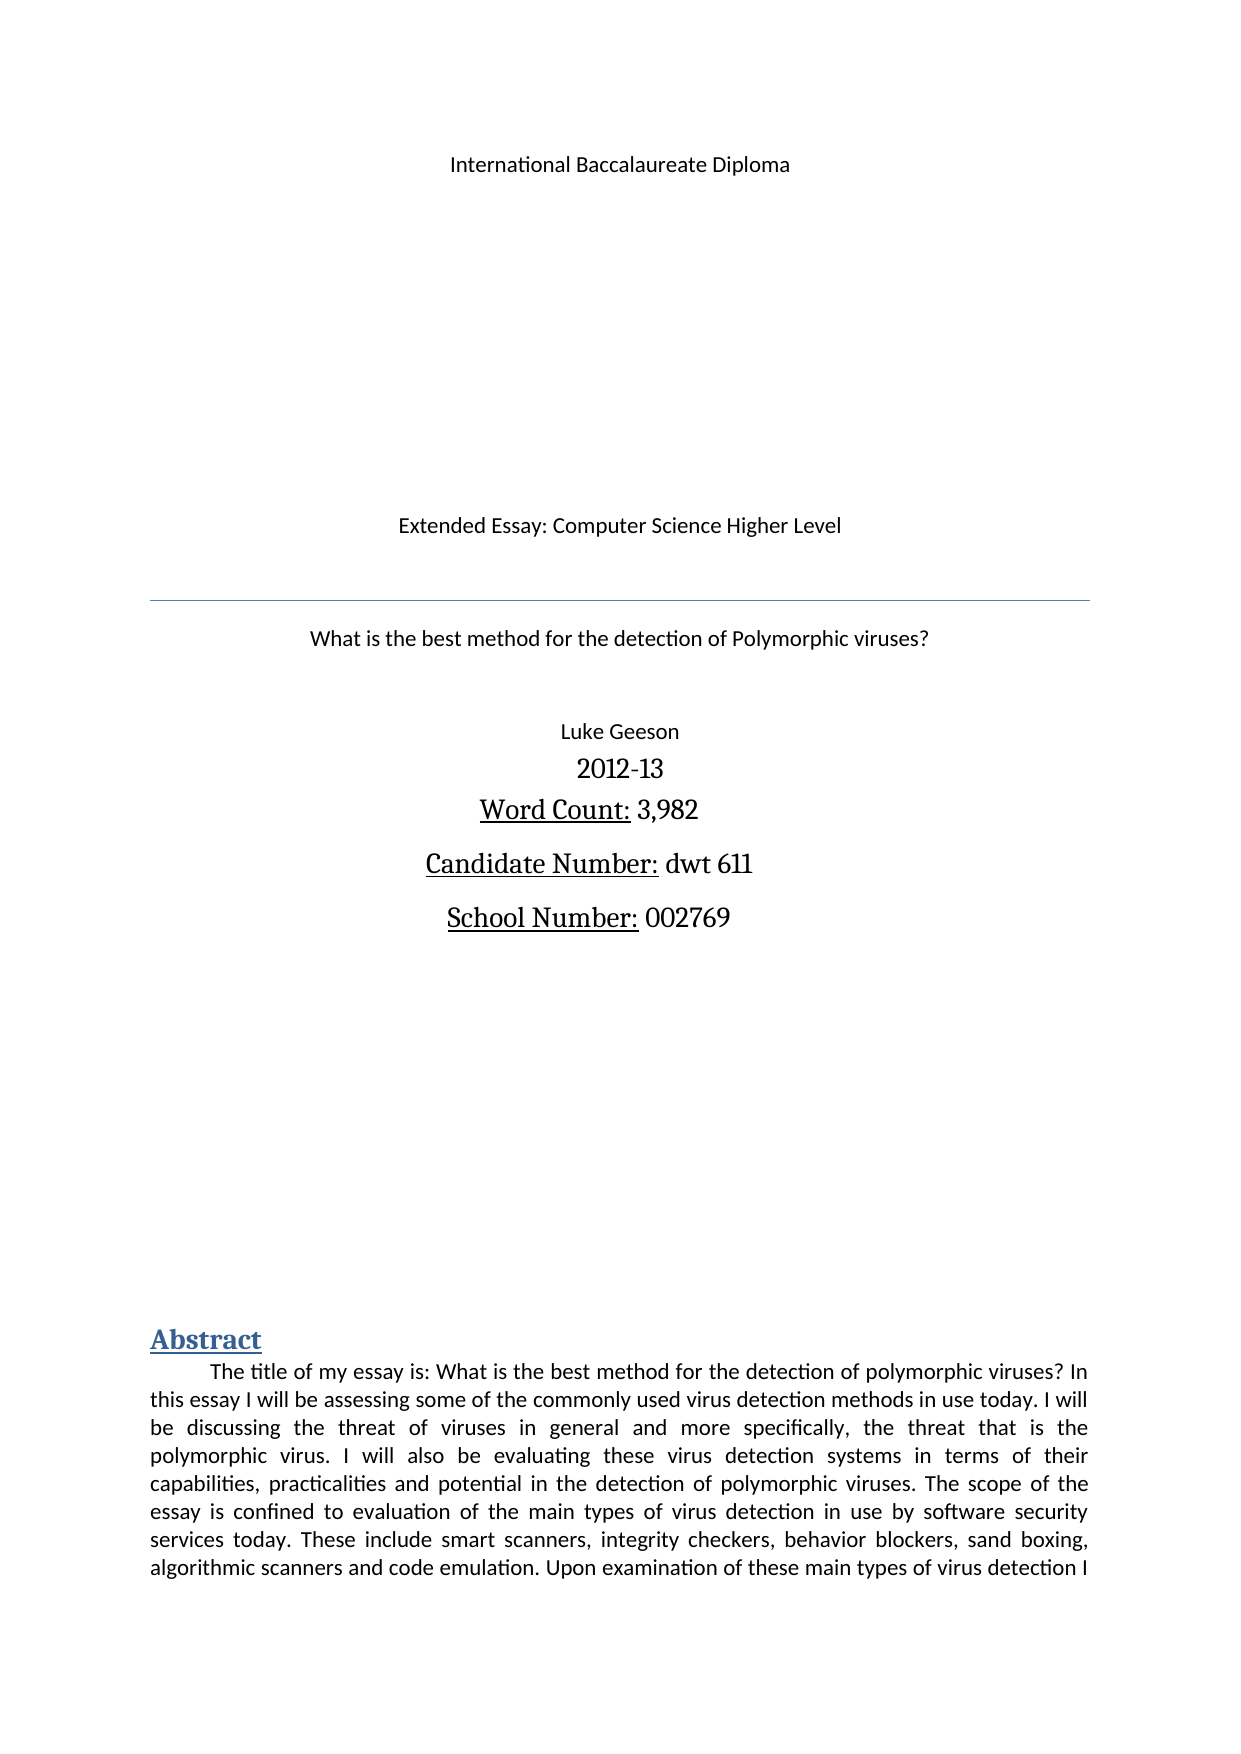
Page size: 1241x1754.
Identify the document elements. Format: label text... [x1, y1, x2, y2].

text Abstract [150, 1323, 1090, 1357]
